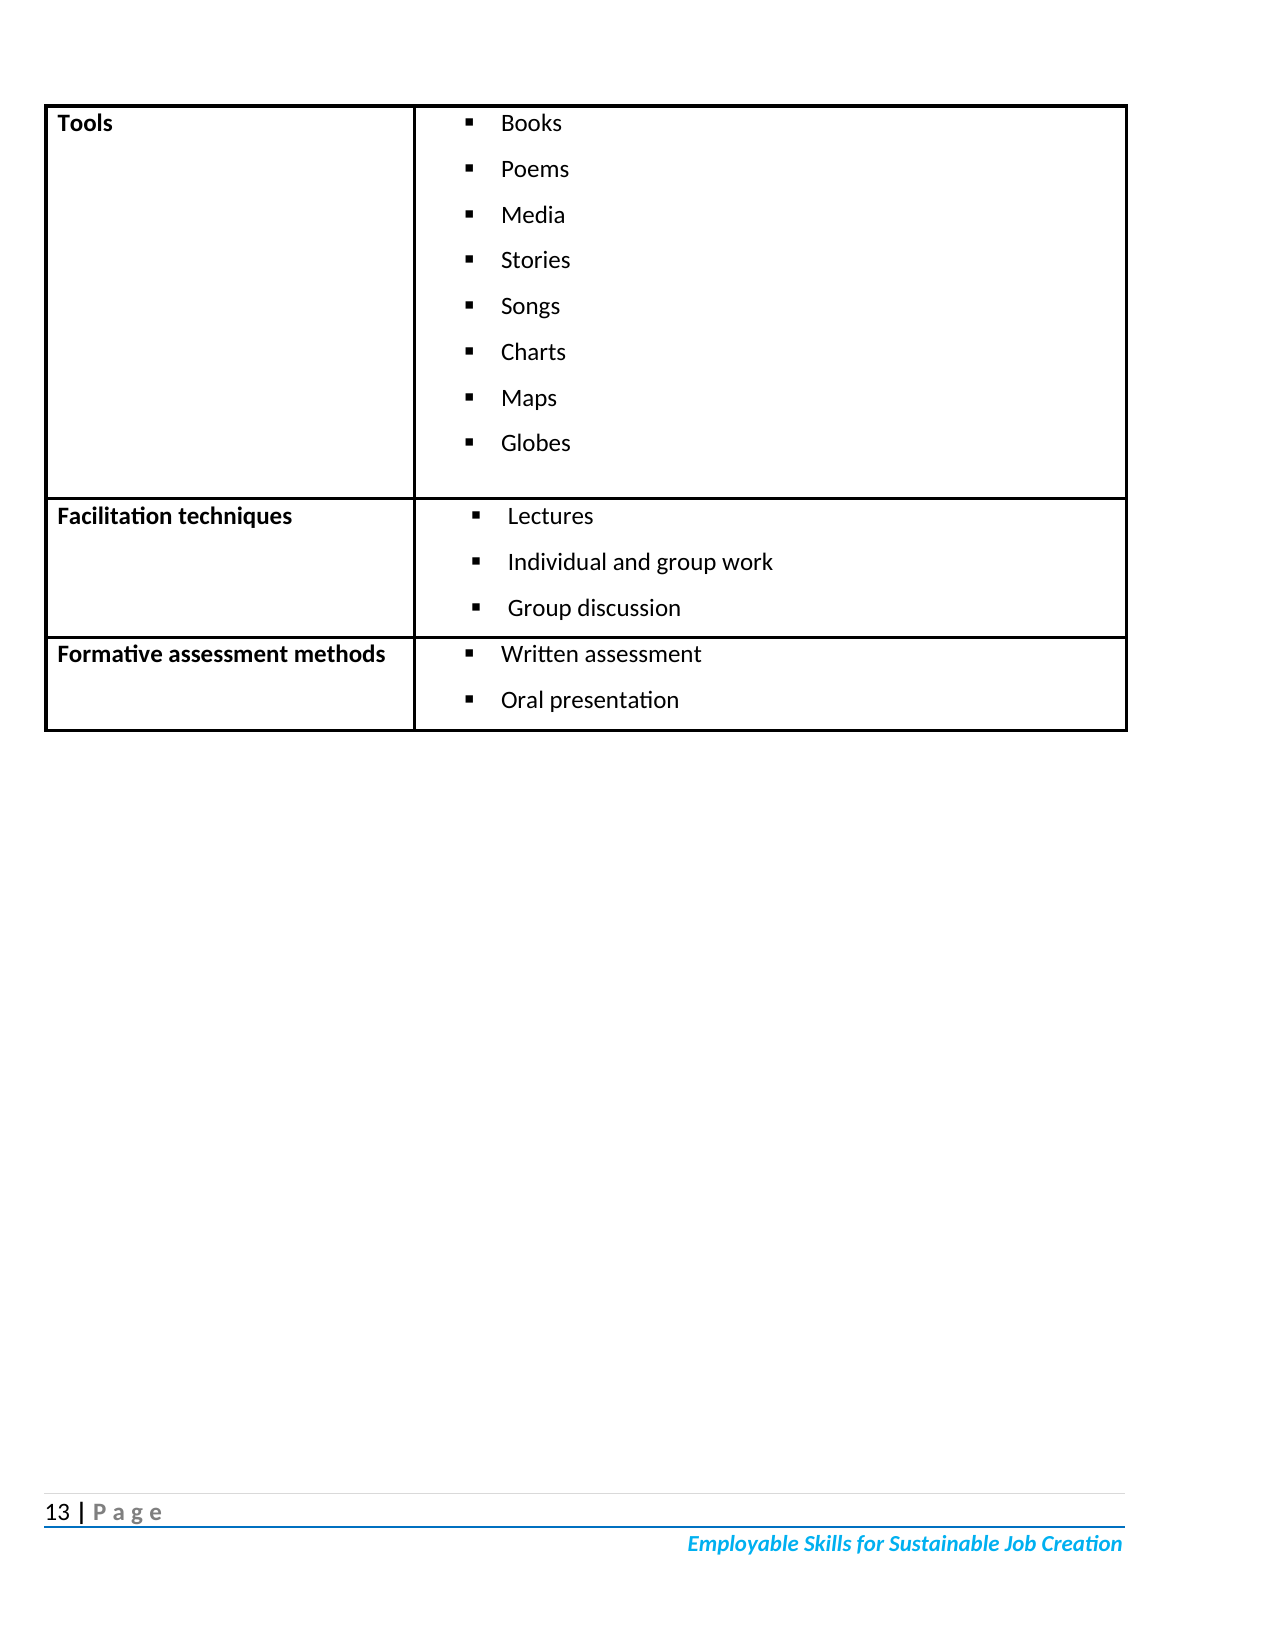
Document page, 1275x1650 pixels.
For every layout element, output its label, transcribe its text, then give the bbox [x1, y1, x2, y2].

table_cell Lectures Individual and group work Group discussion [416, 500, 1125, 636]
table_cell Formative assessment methods [48, 639, 413, 729]
table_cell Written assessment Oral presentation [416, 639, 1125, 729]
table_cell Tools [48, 108, 413, 497]
table_cell Books Poems Media Stories Songs Charts Maps Globes [416, 108, 1125, 497]
table_cell Facilitation techniques [48, 500, 413, 636]
